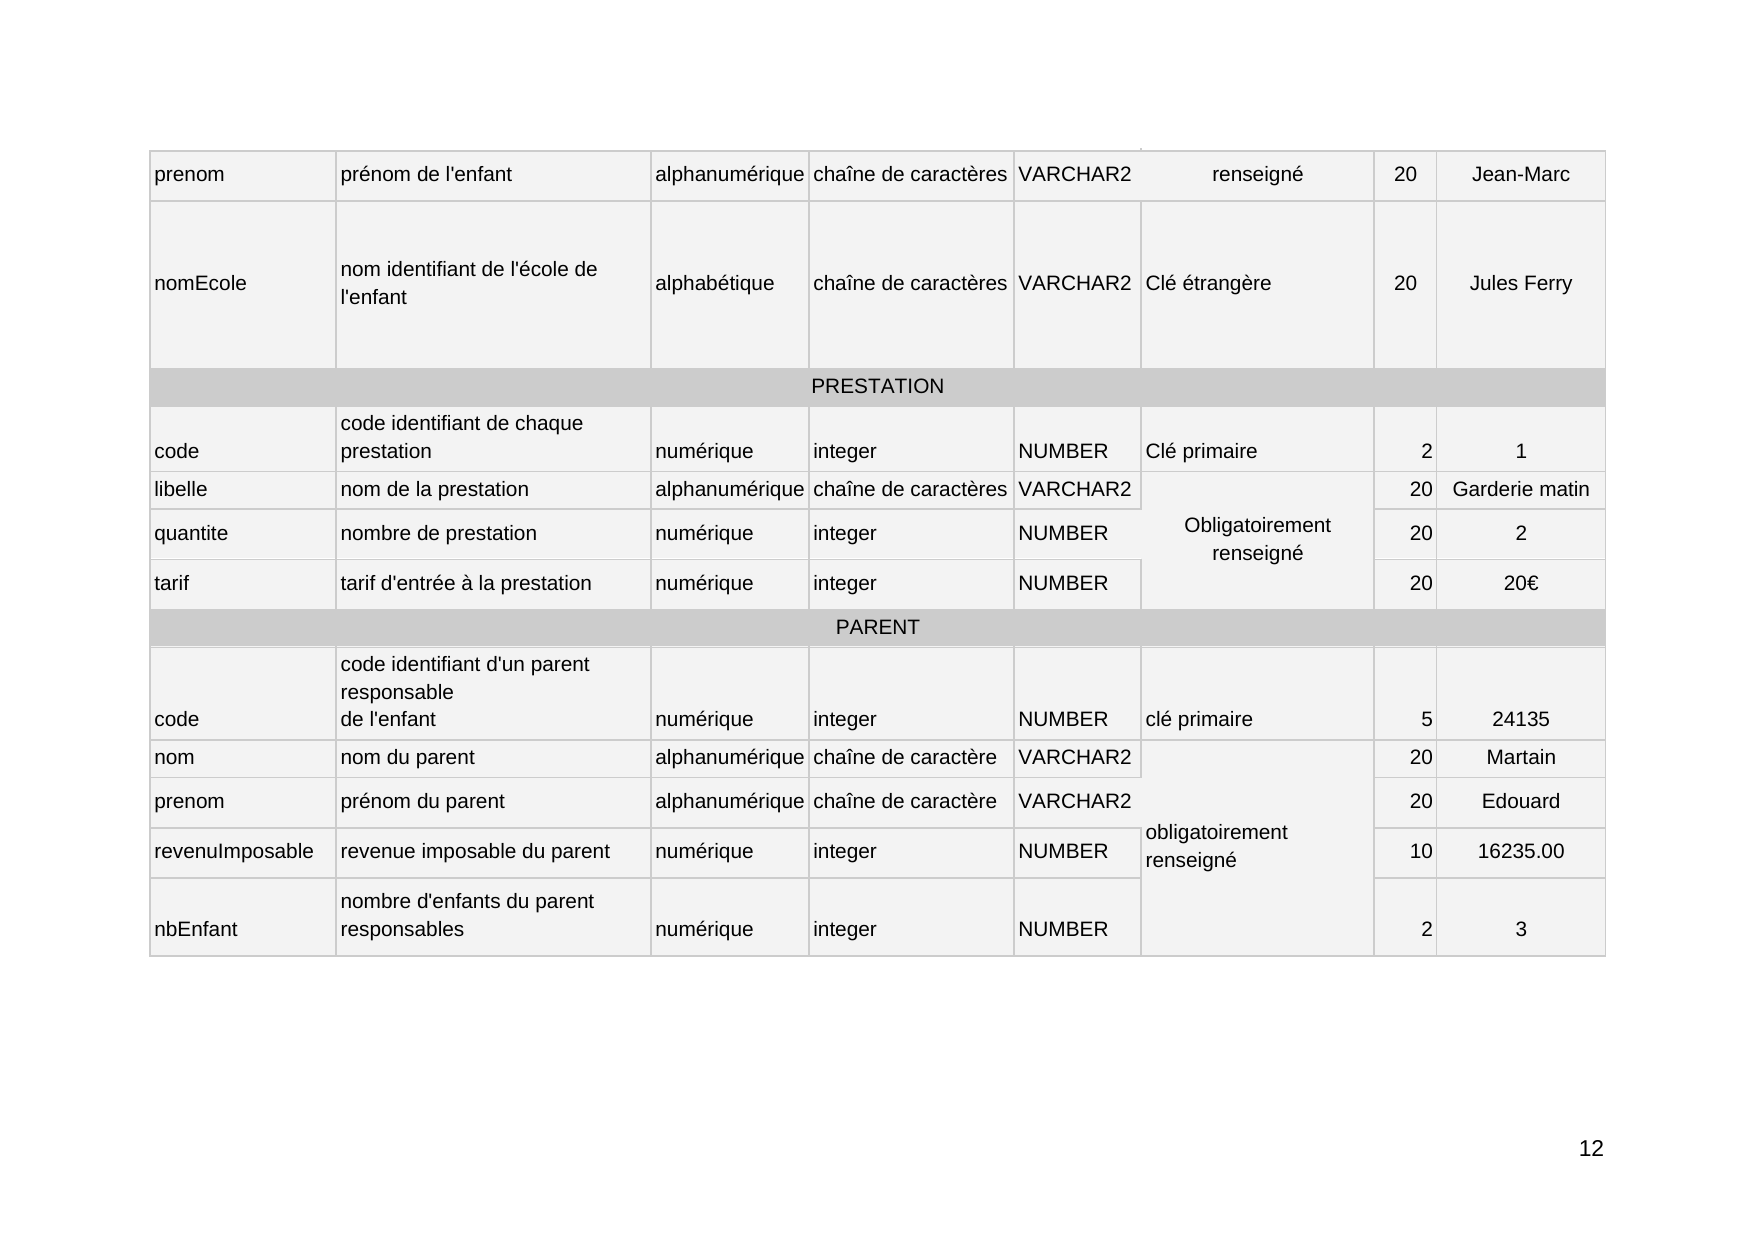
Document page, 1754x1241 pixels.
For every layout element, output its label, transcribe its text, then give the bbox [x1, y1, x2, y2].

table_cell VARCHAR2 [1015, 152, 1141, 200]
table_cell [810, 152, 1013, 200]
table_cell VARCHAR2 [1015, 741, 1140, 777]
table_cell obligatoirement renseigné [1141, 741, 1373, 955]
table_cell NUMBER [1015, 879, 1140, 955]
table_cell clé primaire [1142, 648, 1373, 739]
table_cell nom identifiant de l'école de l'enfant [337, 202, 650, 368]
table_cell VARCHAR2 [1015, 472, 1140, 508]
table_cell NUMBER [1015, 560, 1140, 609]
table_cell revenue imposable du parent [337, 829, 650, 877]
table_cell chaîne de caractères [810, 472, 1013, 508]
table_cell integer [810, 879, 1013, 955]
table_cell NUMBER [1015, 510, 1141, 558]
table_cell code [151, 407, 335, 471]
table_cell prenom [151, 778, 335, 827]
table_cell Garderie matin [1437, 472, 1605, 508]
table_cell alphanumérique [652, 472, 808, 508]
table_cell 3 [1437, 879, 1605, 955]
table_cell prenom [151, 152, 335, 200]
table_cell nom du parent [337, 741, 650, 777]
table_cell nom [151, 741, 335, 777]
table_cell alphanumérique [652, 741, 808, 777]
table_cell alphanumérique [652, 778, 808, 827]
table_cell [1141, 152, 1373, 200]
table_cell 20€ [1437, 560, 1605, 609]
table_cell 20 [1375, 510, 1436, 558]
table_cell integer [810, 560, 1013, 609]
table_cell chaîne de caractères [810, 202, 1013, 368]
table_cell Jules Ferry [1437, 202, 1605, 368]
table_cell numérique [652, 560, 808, 609]
table_cell 20 [1375, 202, 1436, 368]
table_cell integer [810, 829, 1013, 877]
table_cell VARCHAR2 [1015, 202, 1140, 368]
table_cell numérique [652, 407, 808, 471]
table_cell 24135 [1437, 648, 1605, 739]
table_cell 2 [1437, 510, 1605, 558]
table_cell NUMBER [1015, 407, 1140, 471]
table_cell Martain [1437, 741, 1605, 777]
table_cell 20 [1375, 560, 1436, 609]
table_cell numérique [652, 648, 808, 739]
table_cell tarif d'entrée à la prestation [337, 560, 650, 609]
table_cell 10 [1375, 829, 1436, 877]
table_cell libelle [151, 472, 335, 508]
table_cell VARCHAR2 [1015, 778, 1141, 827]
table_cell chaîne de caractère [810, 741, 1013, 777]
table_cell 20 [1375, 778, 1436, 827]
table_cell PARENT [151, 610, 1605, 646]
table_cell code identifiant d'un parent responsable de l'enfant [337, 648, 650, 739]
table_cell prénom de l'enfant [337, 152, 650, 200]
table_cell 5 [1375, 648, 1436, 739]
table_cell tarif [151, 560, 335, 609]
table_cell quantite [151, 510, 335, 558]
table_cell integer [810, 648, 1013, 739]
table_cell revenuImposable [151, 829, 335, 877]
table_cell PRESTATION [151, 369, 1605, 405]
table_cell nomEcole [151, 202, 335, 368]
table_cell nbEnfant [151, 879, 335, 955]
table_cell numérique [652, 510, 808, 558]
table_cell integer [810, 407, 1013, 471]
table_cell integer [810, 510, 1013, 558]
table_cell alphabétique [652, 202, 808, 368]
table_cell prénom du parent [337, 778, 650, 827]
table_cell Clé primaire [1142, 407, 1373, 471]
table_cell nombre de prestation [337, 510, 650, 558]
table_cell code identifiant de chaque prestation [337, 407, 650, 471]
table_cell alphanumérique [652, 152, 808, 200]
table_cell nom de la prestation [337, 472, 650, 508]
table_cell 16235.00 [1437, 829, 1605, 877]
table_cell NUMBER [1015, 648, 1140, 739]
table_cell code [151, 648, 335, 739]
table_cell Obligatoirement renseigné [1141, 472, 1373, 609]
table_cell 20 [1375, 472, 1436, 508]
table_cell nombre d'enfants du parent responsables [337, 879, 650, 955]
table_cell Clé étrangère [1142, 202, 1373, 368]
table_cell chaîne de caractère [810, 778, 1013, 827]
table_cell Jean-Marc [1437, 152, 1605, 200]
table_cell 1 [1437, 407, 1605, 471]
table_cell NUMBER [1015, 829, 1140, 877]
table_cell 20 [1375, 152, 1436, 200]
table_cell Edouard [1437, 778, 1605, 827]
table_cell 2 [1375, 879, 1436, 955]
table_cell numérique [652, 879, 808, 955]
table_cell 20 [1375, 741, 1436, 777]
table_cell 2 [1375, 407, 1436, 471]
table_cell numérique [652, 829, 808, 877]
